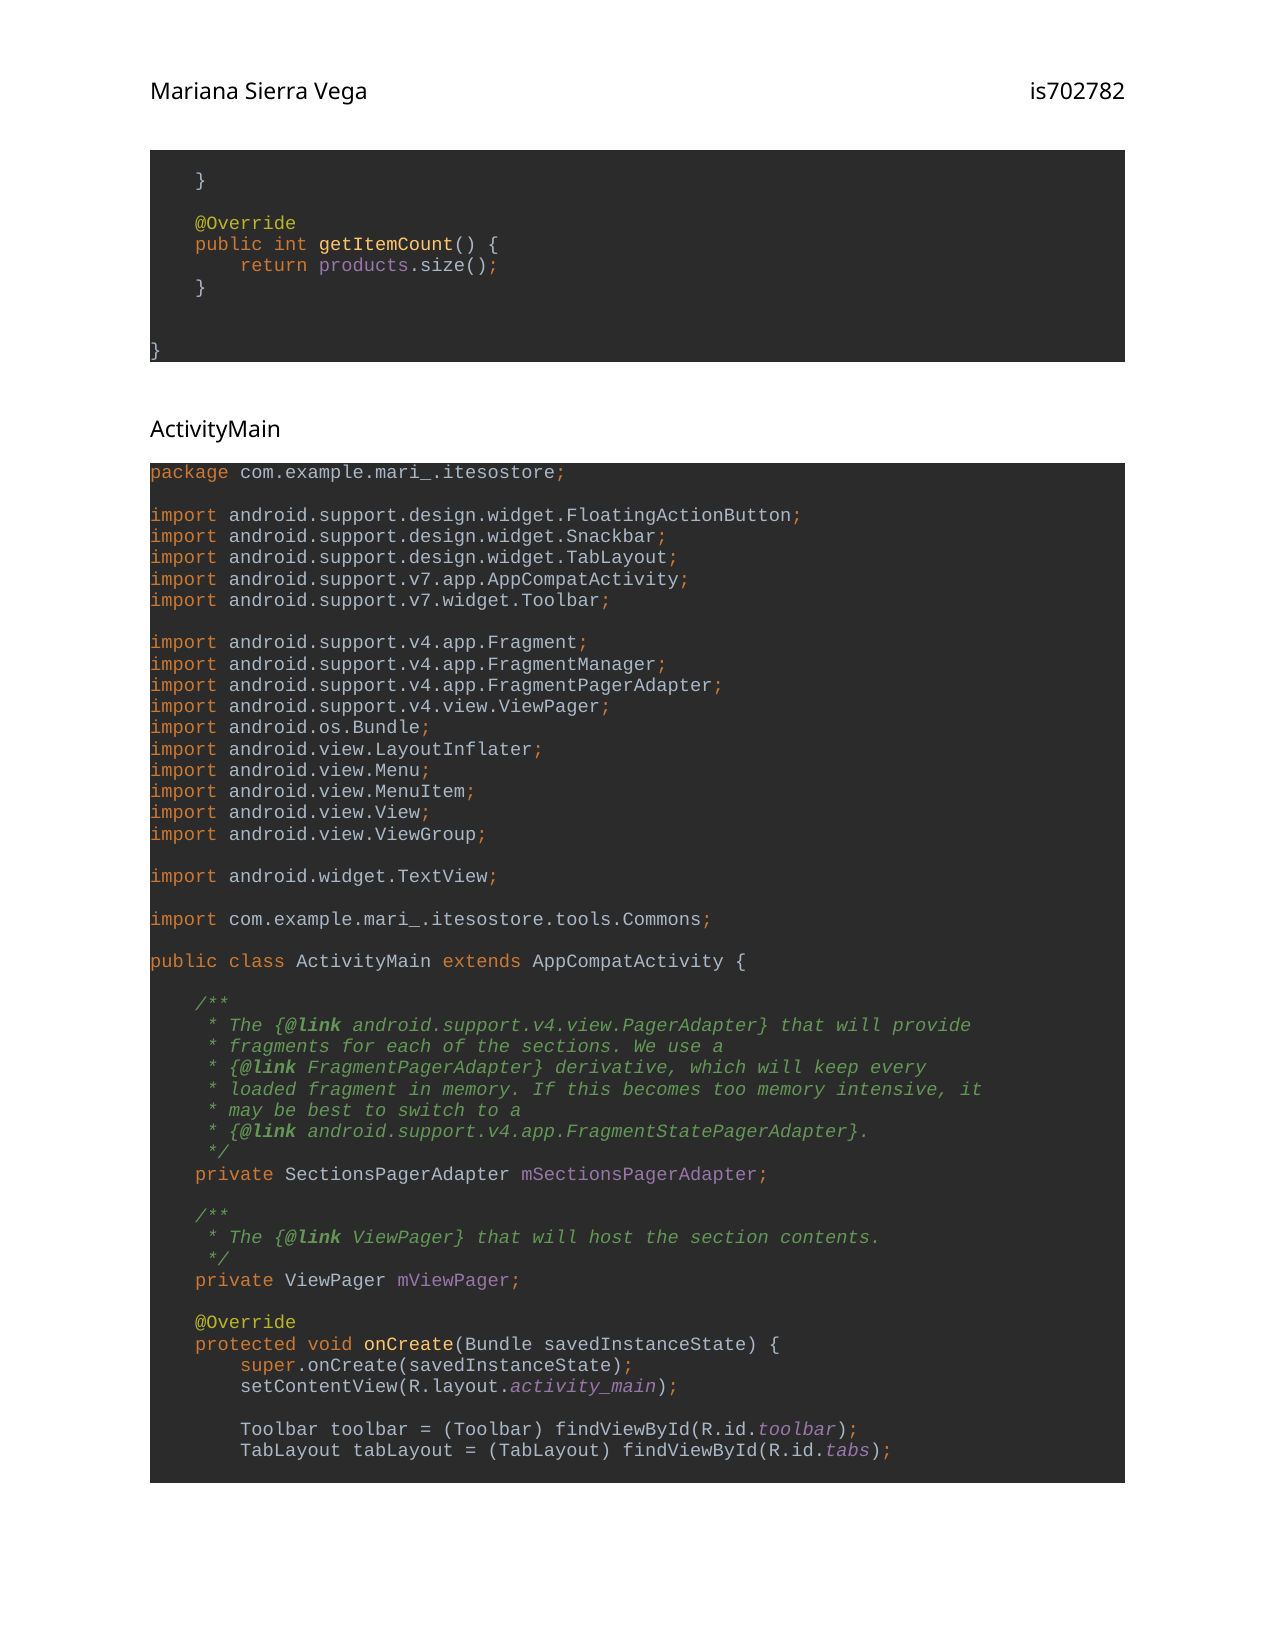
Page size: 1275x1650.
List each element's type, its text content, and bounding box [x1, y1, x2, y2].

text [150, 463, 1125, 1483]
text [150, 150, 1125, 362]
text ActivityMain [150, 413, 1125, 444]
